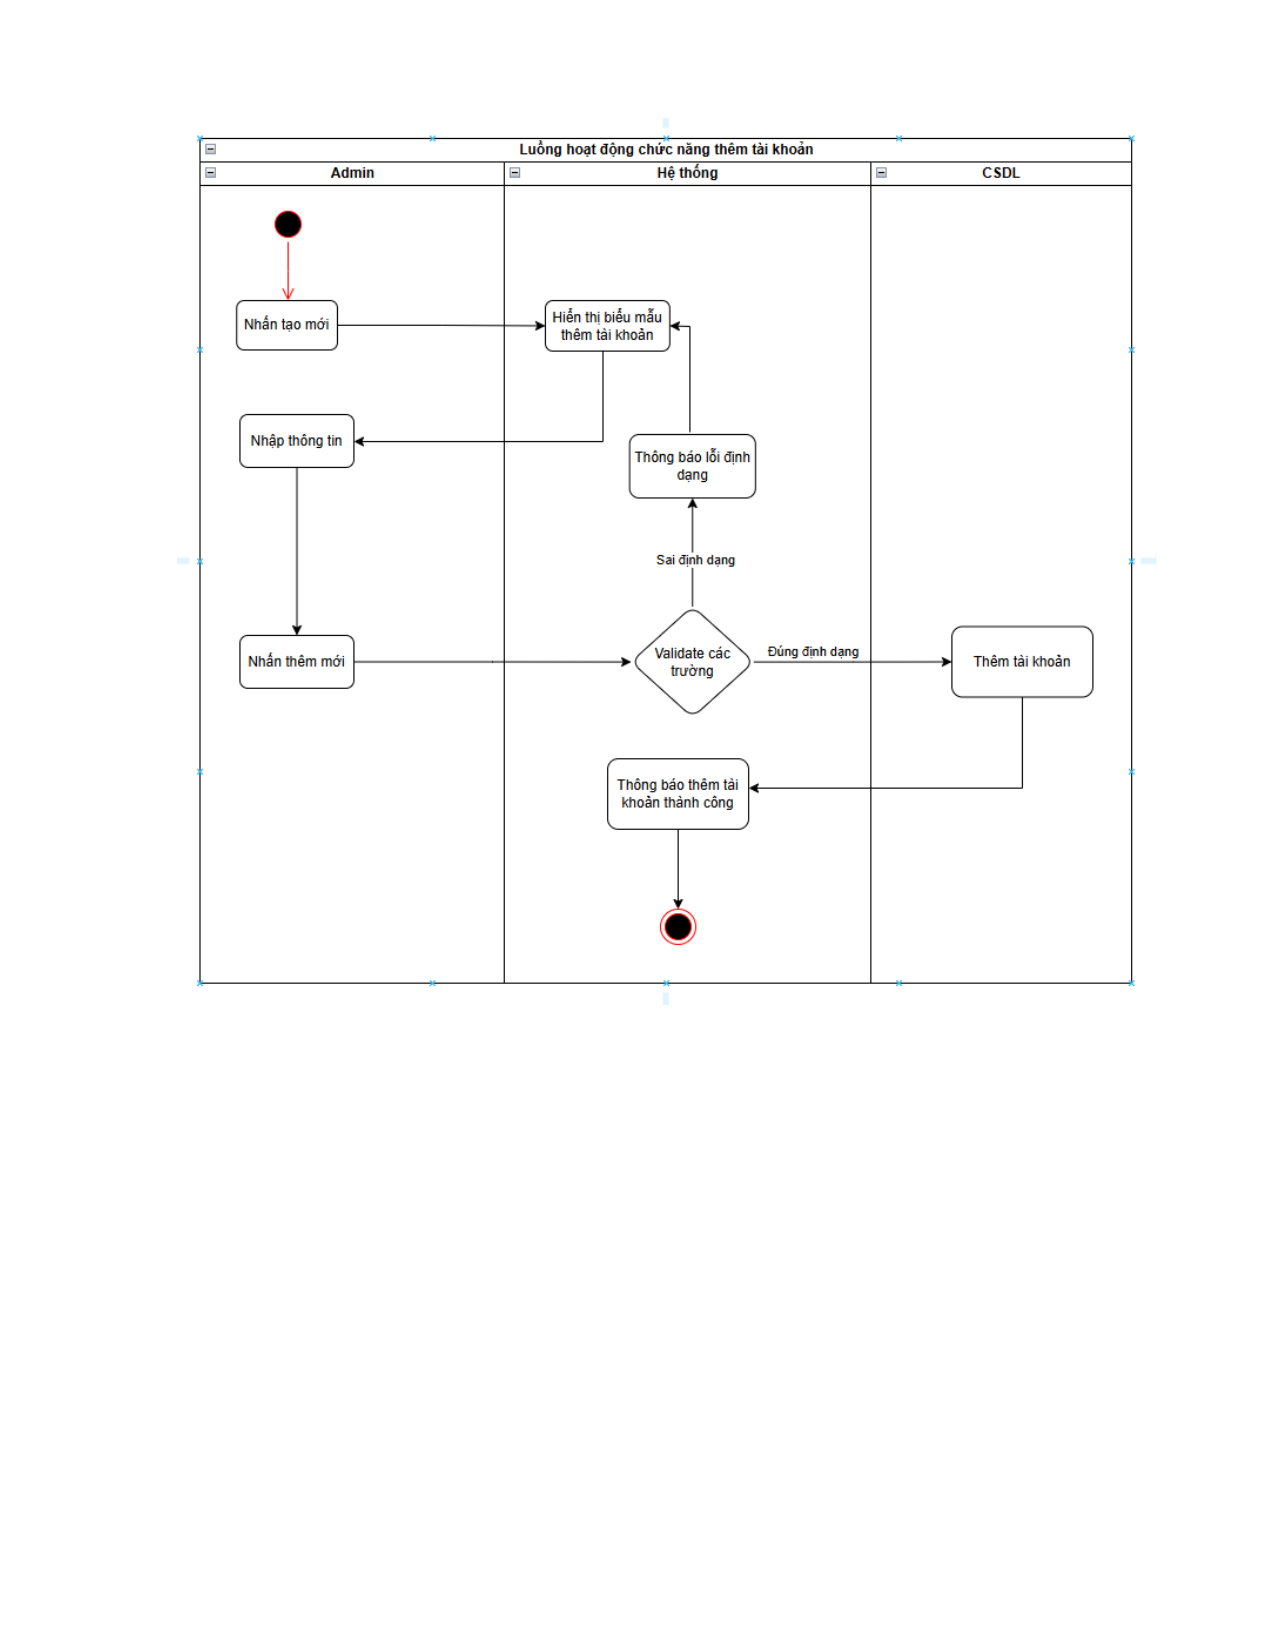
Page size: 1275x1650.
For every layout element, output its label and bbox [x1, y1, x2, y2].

picture [177, 118, 1157, 1005]
